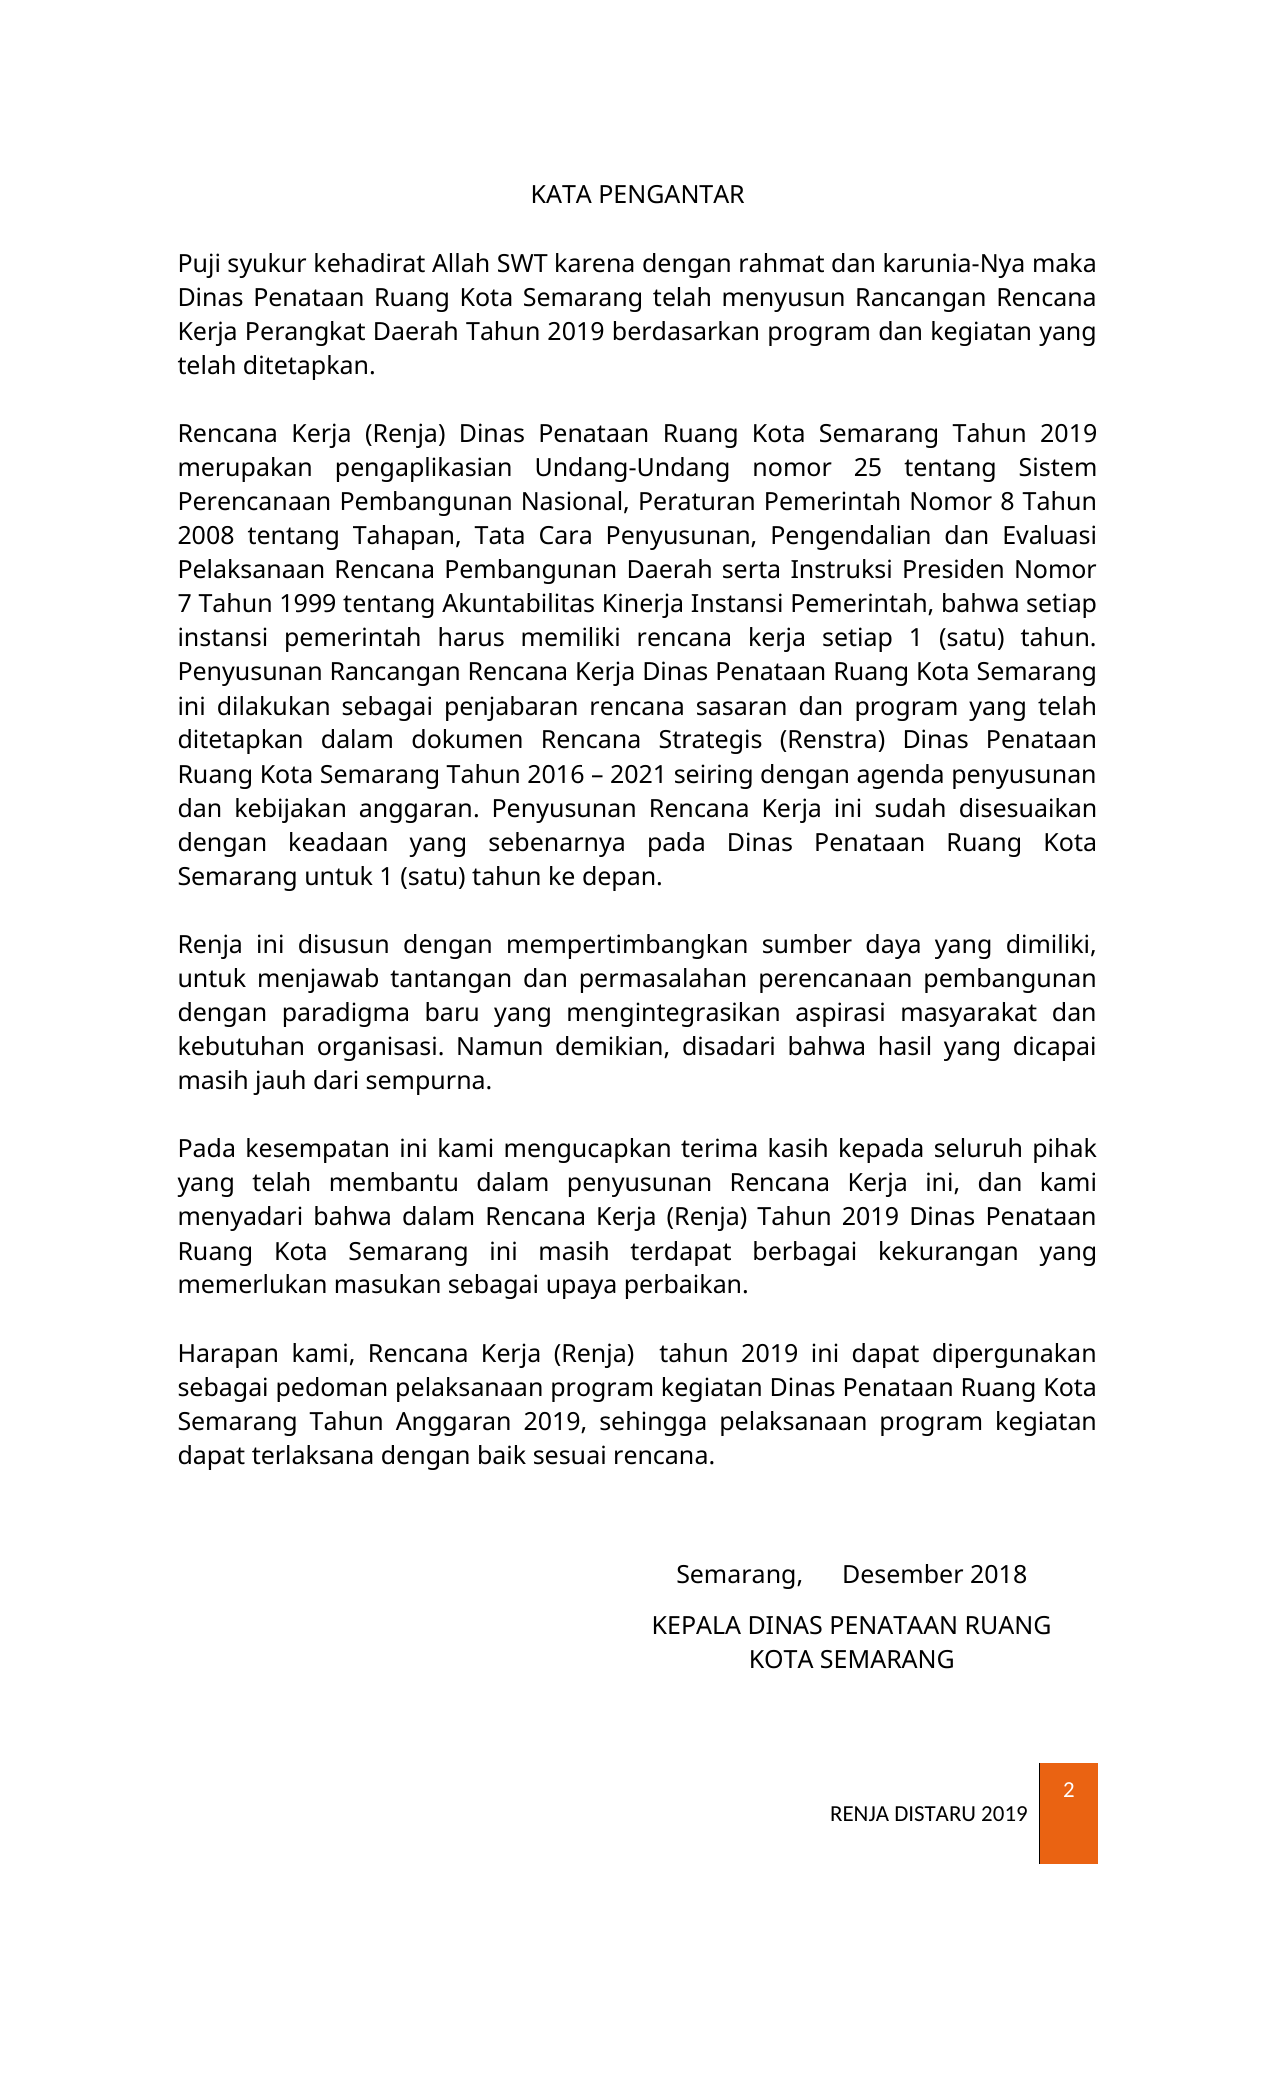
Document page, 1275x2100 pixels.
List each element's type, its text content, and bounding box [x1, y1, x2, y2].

text Pada kesempatan ini kami mengucapkan terima kasih kepada seluruh pihak yang telah membantu dalam penyusunan Rencana Kerja ini, dan kami menyadari bahwa dalam Rencana Kerja (Renja) Tahun 2019 Dinas Penataan Ruang Kota Semarang ini masih terdapat berbagai kekurangan yang memerlukan masukan sebagai upaya perbaikan. [177, 1131, 1098, 1301]
text Harapan kami, Rencana Kerja (Renja) tahun 2019 ini dapat dipergunakan sebagai pedoman pelaksanaan program kegiatan Dinas Penataan Ruang Kota Semarang Tahun Anggaran 2019, sehingga pelaksanaan program kegiatan dapat terlaksana dengan baik sesuai rencana. [177, 1335, 1098, 1472]
text Renja ini disusun dengan mempertimbangkan sumber daya yang dimiliki, untuk menjawab tantangan dan permasalahan perencanaan pembangunan dengan paradigma baru yang mengintegrasikan aspirasi masyarakat dan kebutuhan organisasi. Namun demikian, disadari bahwa hasil yang dicapai masih jauh dari sempurna. [177, 927, 1098, 1097]
text KOTA SEMARANG [605, 1642, 1098, 1676]
text KEPALA DINAS PENATAAN RUANG [605, 1608, 1098, 1642]
text KATA PENGANTAR [177, 177, 1098, 211]
text Rencana Kerja (Renja) Dinas Penataan Ruang Kota Semarang Tahun 2019 merupakan pengaplikasian Undang-Undang nomor 25 tentang Sistem Perencanaan Pembangunan Nasional, Peraturan Pemerintah Nomor 8 Tahun 2008 tentang Tahapan, Tata Cara Penyusunan, Pengendalian dan Evaluasi Pelaksanaan Rencana Pembangunan Daerah serta Instruksi Presiden Nomor 7 Tahun 1999 tentang Akuntabilitas Kinerja Instansi Pemerintah, bahwa setiap instansi pemerintah harus memiliki rencana kerja setiap 1 (satu) tahun. Penyusunan Rancangan Rencana Kerja Dinas Penataan Ruang Kota Semarang ini dilakukan sebagai penjabaran rencana sasaran dan program yang telah ditetapkan dalam dokumen Rencana Strategis (Renstra) Dinas Penataan Ruang Kota Semarang Tahun 2016 – 2021 seiring dengan agenda penyusunan dan kebijakan anggaran. Penyusunan Rencana Kerja ini sudah disesuaikan dengan keadaan yang sebenarnya pada Dinas Penataan Ruang Kota Semarang untuk 1 (satu) tahun ke depan. [177, 416, 1098, 892]
text Puji syukur kehadirat Allah SWT karena dengan rahmat dan karunia-Nya maka Dinas Penataan Ruang Kota Semarang telah menyusun Rancangan Rencana Kerja Perangkat Daerah Tahun 2019 berdasarkan program dan kegiatan yang telah ditetapkan. [177, 245, 1098, 382]
text Semarang, Desember 2018 [605, 1557, 1098, 1591]
